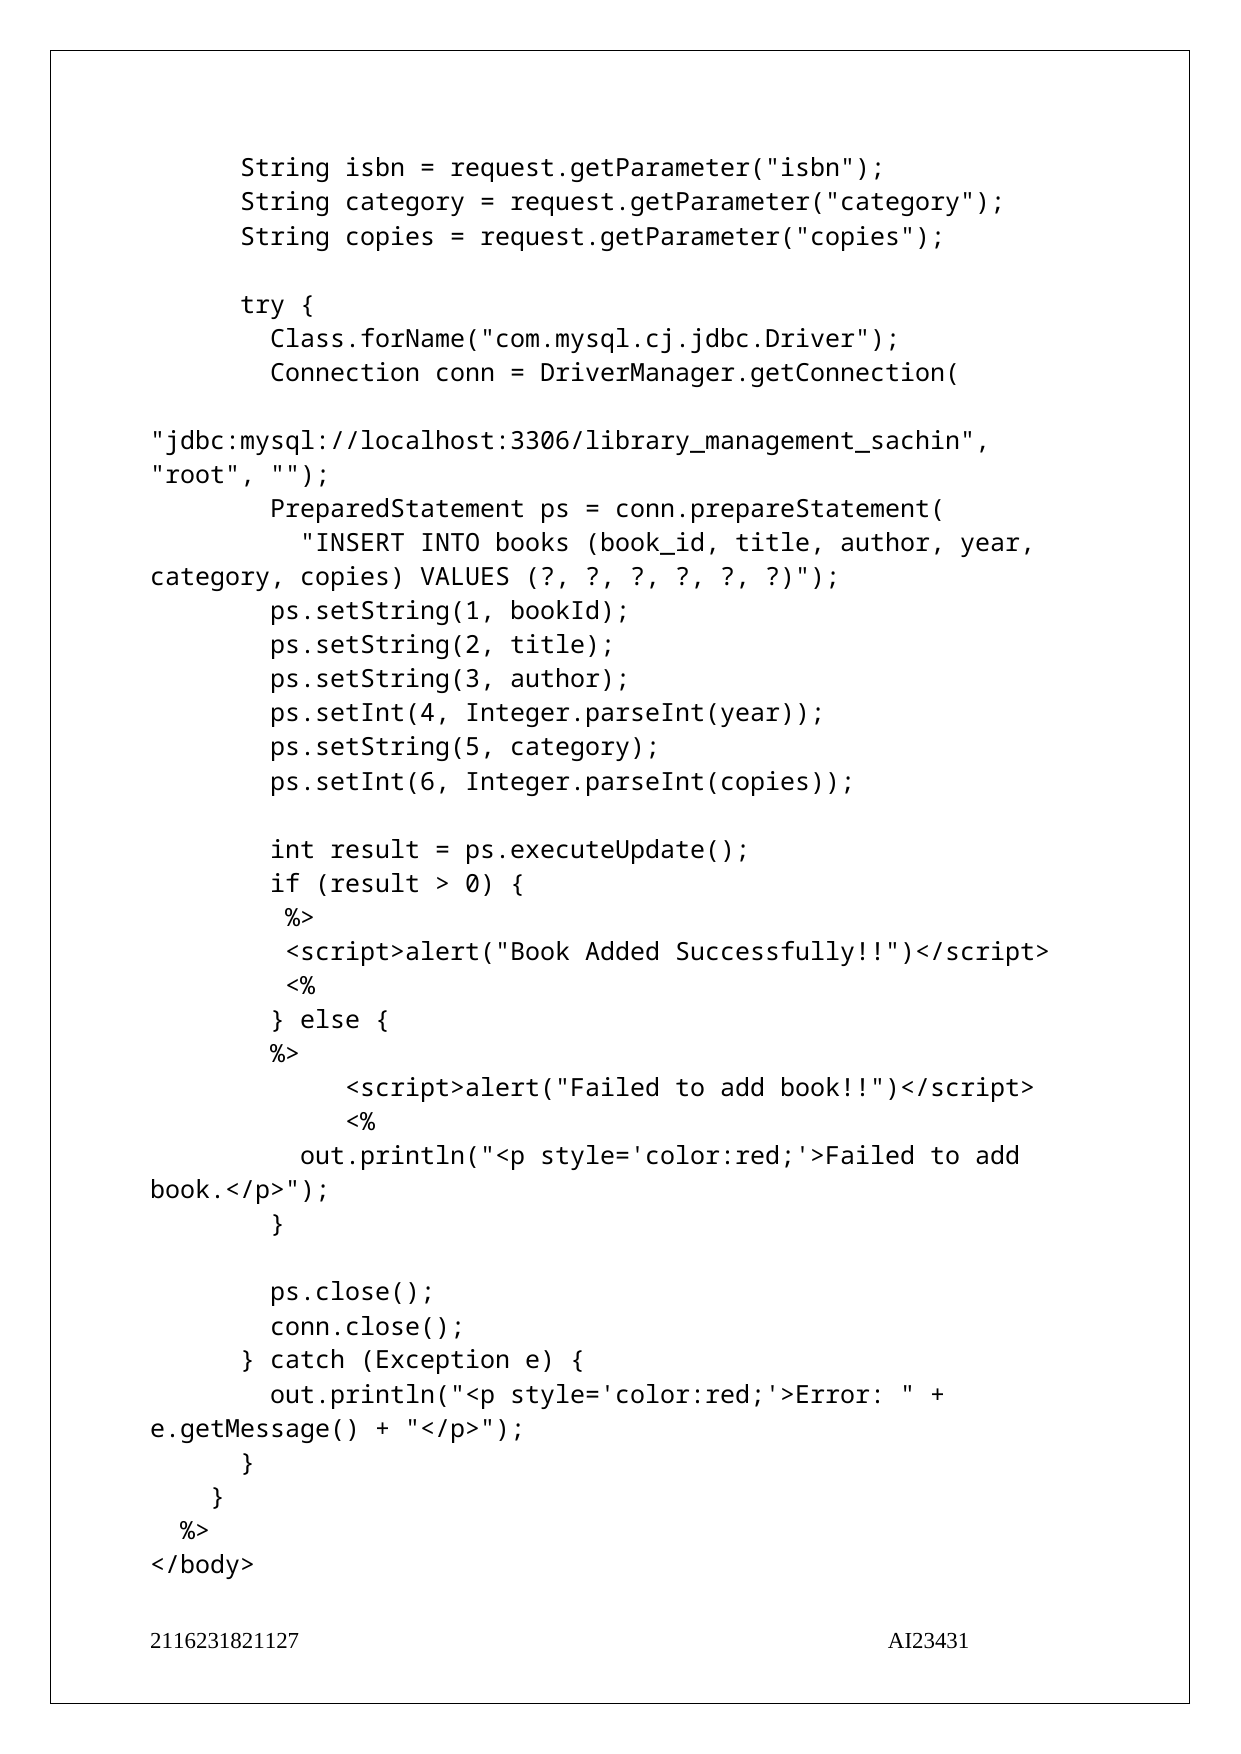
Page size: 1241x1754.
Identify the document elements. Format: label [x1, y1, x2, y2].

text [150, 150, 1090, 1581]
